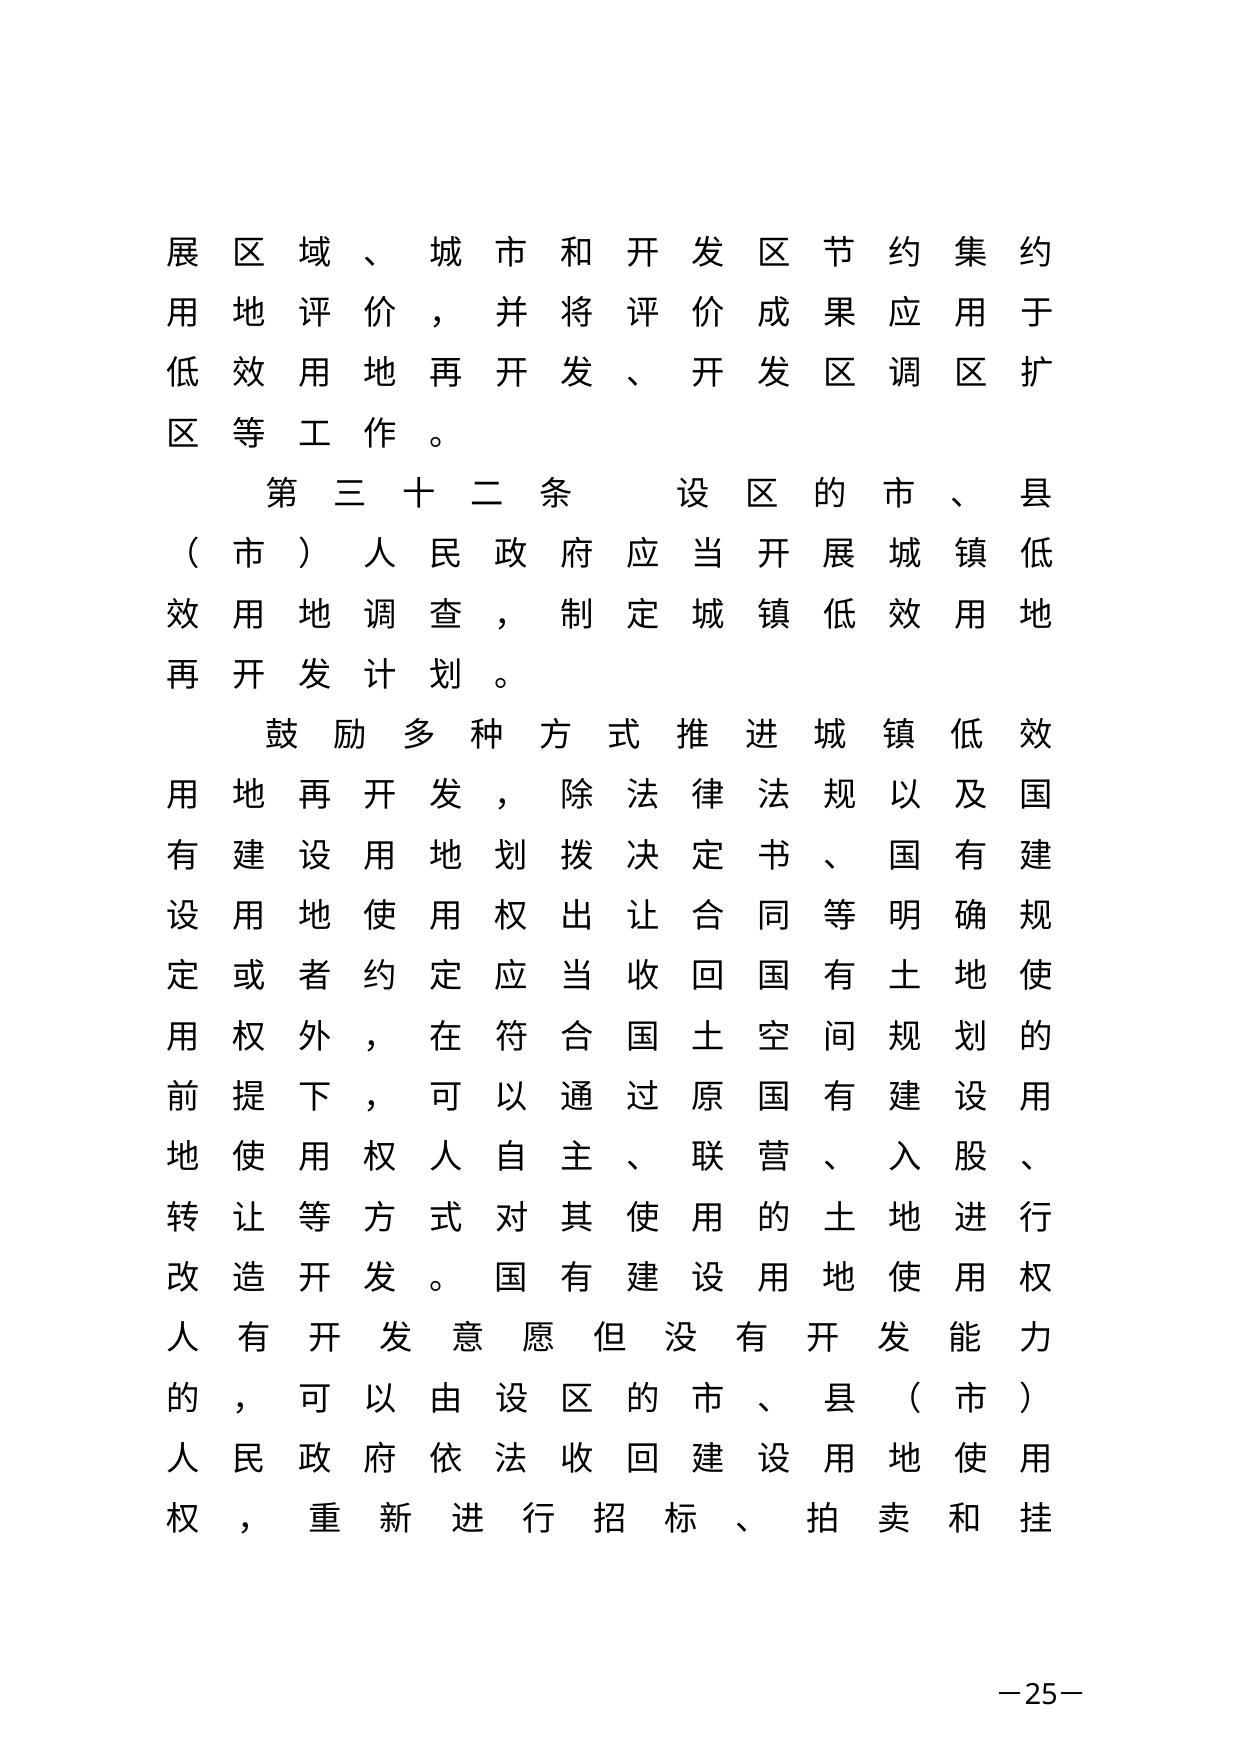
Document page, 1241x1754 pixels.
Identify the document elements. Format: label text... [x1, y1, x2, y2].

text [167, 702, 1085, 1546]
text 第三十二条 设区的市、县（市）人民政府应当开展城镇低效用地调查，制定城镇低效用地再开发计划。 [167, 461, 1085, 702]
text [167, 219, 1085, 461]
